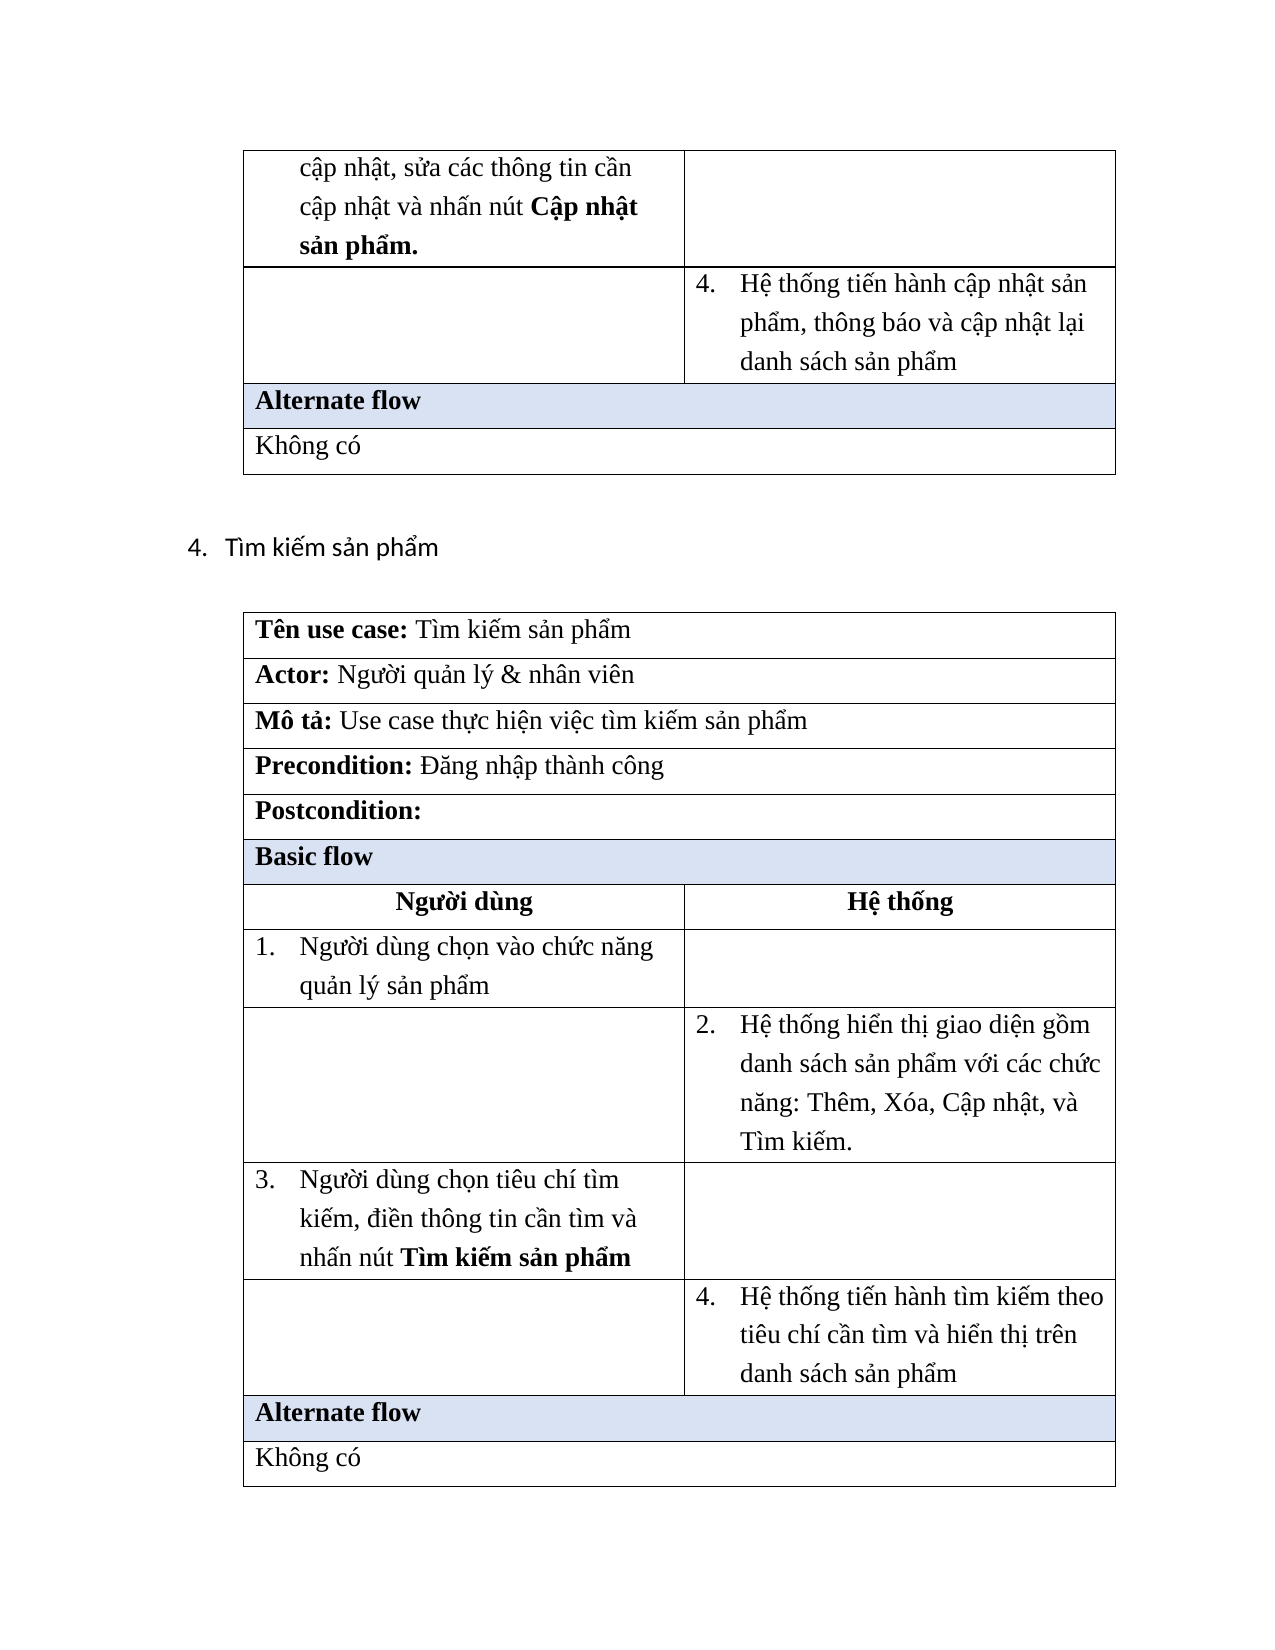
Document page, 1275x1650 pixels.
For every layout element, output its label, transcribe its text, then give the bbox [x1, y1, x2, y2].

table_cell Basic flow [244, 840, 1115, 884]
table_cell Người dùng [244, 885, 684, 929]
table_cell Precondition: Đăng nhập thành công [244, 749, 1115, 793]
table_cell [685, 1163, 1115, 1279]
table_cell Alternate flow [244, 384, 1115, 428]
table_cell Mô tả: Use case thực hiện việc tìm kiếm sản phẩm [244, 704, 1115, 748]
table_cell Actor: Người quản lý & nhân viên [244, 659, 1115, 703]
table_cell Hệ thống tiến hành tìm kiếm theo tiêu chí cần tìm và hiển thị trên danh sách sản phẩm [685, 1280, 1115, 1395]
table_cell Không có [244, 429, 1115, 473]
table_cell Không có [244, 1442, 1115, 1486]
table_cell Hệ thống [685, 885, 1115, 929]
table_cell Người dùng chọn vào chức năng quản lý sản phẩm [244, 930, 684, 1007]
table_header Tên use case: Tìm kiếm sản phẩm [244, 613, 1115, 657]
table_cell Alternate flow [244, 1396, 1115, 1441]
table_cell Postcondition: [244, 795, 1115, 839]
table_cell [244, 1008, 684, 1162]
table_cell Hệ thống tiến hành cập nhật sản phẩm, thông báo và cập nhật lại danh sách sản phẩm [685, 268, 1115, 383]
table_cell Hệ thống hiển thị giao diện gồm danh sách sản phẩm với các chức năng: Thêm, Xóa, Cập nhật, và Tìm kiếm. [685, 1008, 1115, 1162]
table_cell Người dùng chọn tiêu chí tìm kiếm, điền thông tin cần tìm và nhấn nút Tìm kiếm sản phẩm [244, 1163, 684, 1279]
subtitle Tìm kiếm sản phẩm [187, 530, 1125, 563]
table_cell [244, 151, 684, 266]
table_cell [244, 1280, 684, 1395]
table_cell [685, 151, 1115, 266]
table_cell [685, 930, 1115, 1007]
table_cell [244, 268, 684, 383]
